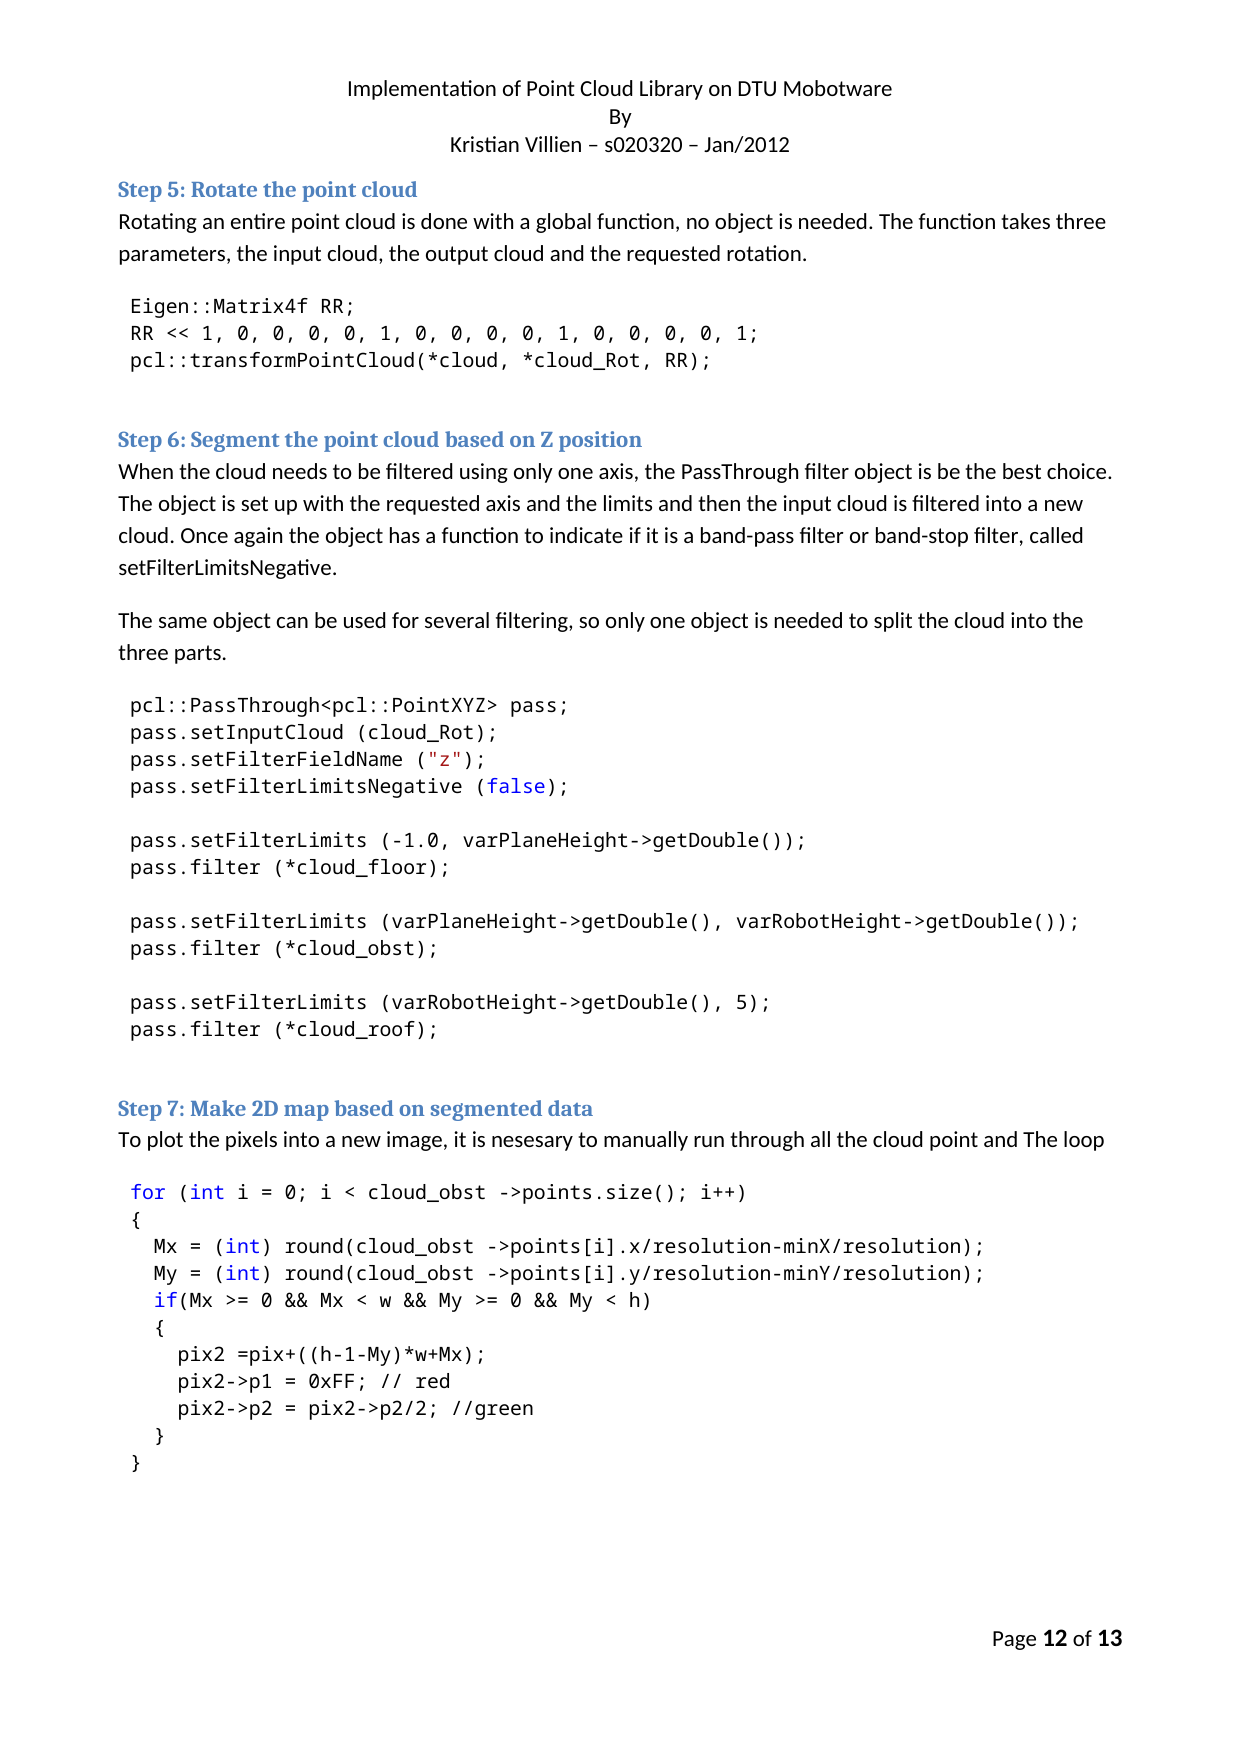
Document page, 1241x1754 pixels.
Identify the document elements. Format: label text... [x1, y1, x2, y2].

text for (int i = 0; i < cloud_obst ->points.size(); i++) [118, 1179, 1122, 1206]
subtitle Step 6: Segment the point cloud based on Z position [118, 427, 1122, 453]
text pix2 =pix+((h-1-My)*w+Mx); [118, 1341, 1122, 1367]
text } [118, 1421, 1122, 1448]
text pcl::PassThrough<pcl::PointXYZ> pass; [118, 692, 1122, 719]
text Mx = (int) round(cloud_obst ->points[i].x/resolution-minX/resolution); [118, 1233, 1122, 1259]
subtitle Step 7: Make 2D map based on segmented data [118, 1095, 1122, 1122]
text { [118, 1313, 1122, 1341]
text if(Mx >= 0 && Mx < w && My >= 0 && My < h) [118, 1287, 1122, 1313]
text pass.setInputCloud (cloud_Rot); [118, 719, 1122, 746]
text RR << 1, 0, 0, 0, 0, 1, 0, 0, 0, 0, 1, 0, 0, 0, 0, 1; [118, 319, 1122, 347]
text pass.setFilterLimits (varPlaneHeight->getDouble(), varRobotHeight->getDouble()); [118, 907, 1122, 934]
text Eigen::Matrix4f RR; [118, 293, 1122, 319]
text pass.setFilterLimitsNegative (false); [118, 773, 1122, 799]
text The same object can be used for several filtering, so only one object is needed to split the cloud into the three parts. [118, 606, 1122, 667]
subtitle Step 5: Rotate the point cloud [118, 177, 1122, 203]
text { [118, 1206, 1122, 1233]
text To plot the pixels into a new image, it is nesesary to manually run through all the cloud point and The loop [118, 1126, 1122, 1154]
text pcl::transformPointCloud(*cloud, *cloud_Rot, RR); [118, 347, 1122, 373]
text pix2->p2 = pix2->p2/2; //green [118, 1394, 1122, 1421]
text pass.setFilterLimits (varRobotHeight->getDouble(), 5); [118, 988, 1122, 1015]
text pass.setFilterFieldName ("z"); [118, 746, 1122, 773]
text pass.filter (*cloud_obst); [118, 934, 1122, 961]
text } [118, 1448, 1122, 1475]
text pass.filter (*cloud_roof); [118, 1015, 1122, 1042]
text pass.setFilterLimits (-1.0, varPlaneHeight->getDouble()); [118, 827, 1122, 853]
text My = (int) round(cloud_obst ->points[i].y/resolution-minY/resolution); [118, 1259, 1122, 1287]
text Rotating an entire point cloud is done with a global function, no object is needed. The function takes three parameters, the input cloud, the output cloud and the requested rotation. [118, 207, 1122, 268]
text pass.filter (*cloud_floor); [118, 853, 1122, 881]
text pix2->p1 = 0xFF; // red [118, 1367, 1122, 1394]
text When the cloud needs to be filtered using only one axis, the PassThrough filter object is be the best choice. The object is set up with the requested axis and the limits and then the input cloud is filtered into a new cloud. Once again the object has a function to indicate if it is a band-pass filter or band-stop filter, called setFilterLimitsNegative. [118, 457, 1122, 581]
